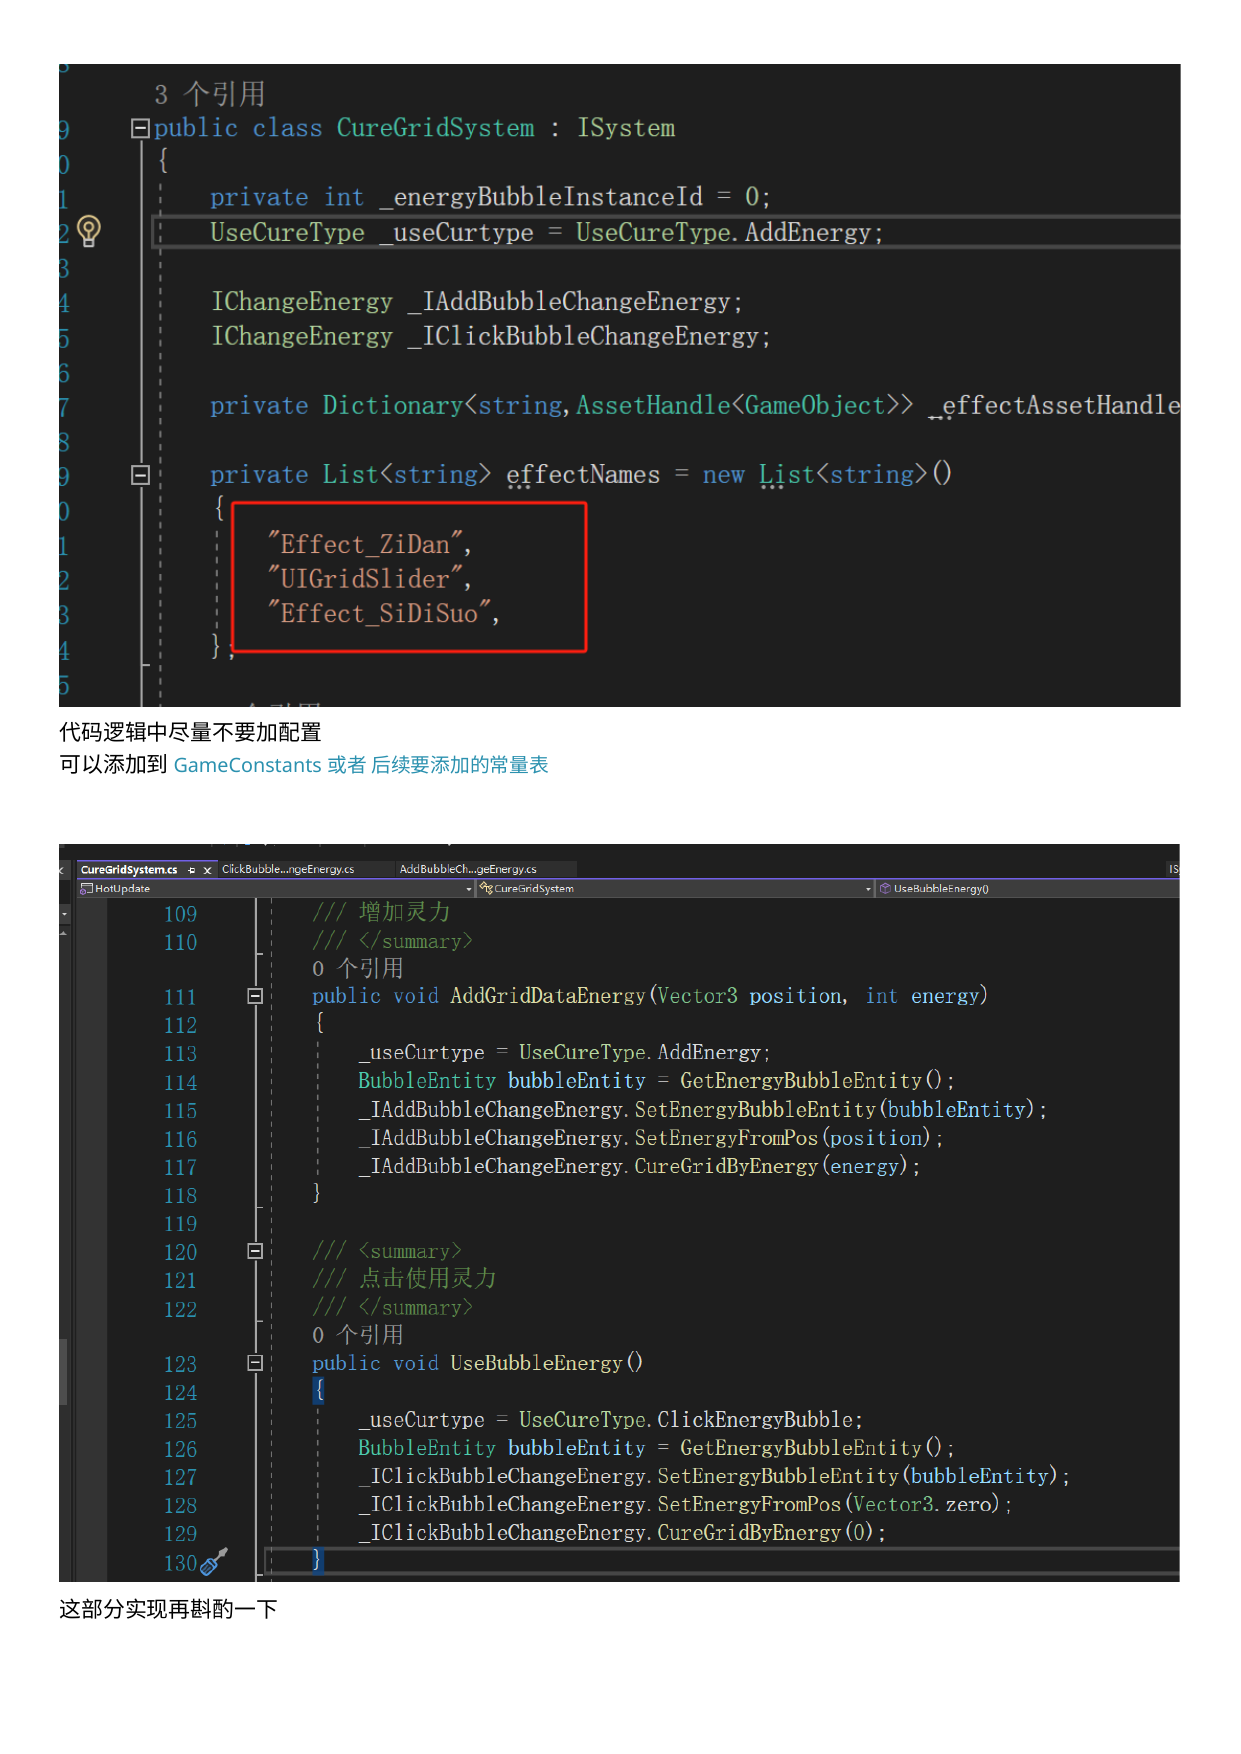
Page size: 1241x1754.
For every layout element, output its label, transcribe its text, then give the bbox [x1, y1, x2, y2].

picture [59, 844, 1180, 1582]
text 这部分实现再斟酌一下 [59, 1592, 1181, 1624]
text 代码逻辑中尽量不要加配置 [59, 714, 1181, 747]
text 可以添加到 GameConstants 或者 后续要添加的常量表 [59, 747, 1181, 779]
picture [59, 64, 1181, 707]
